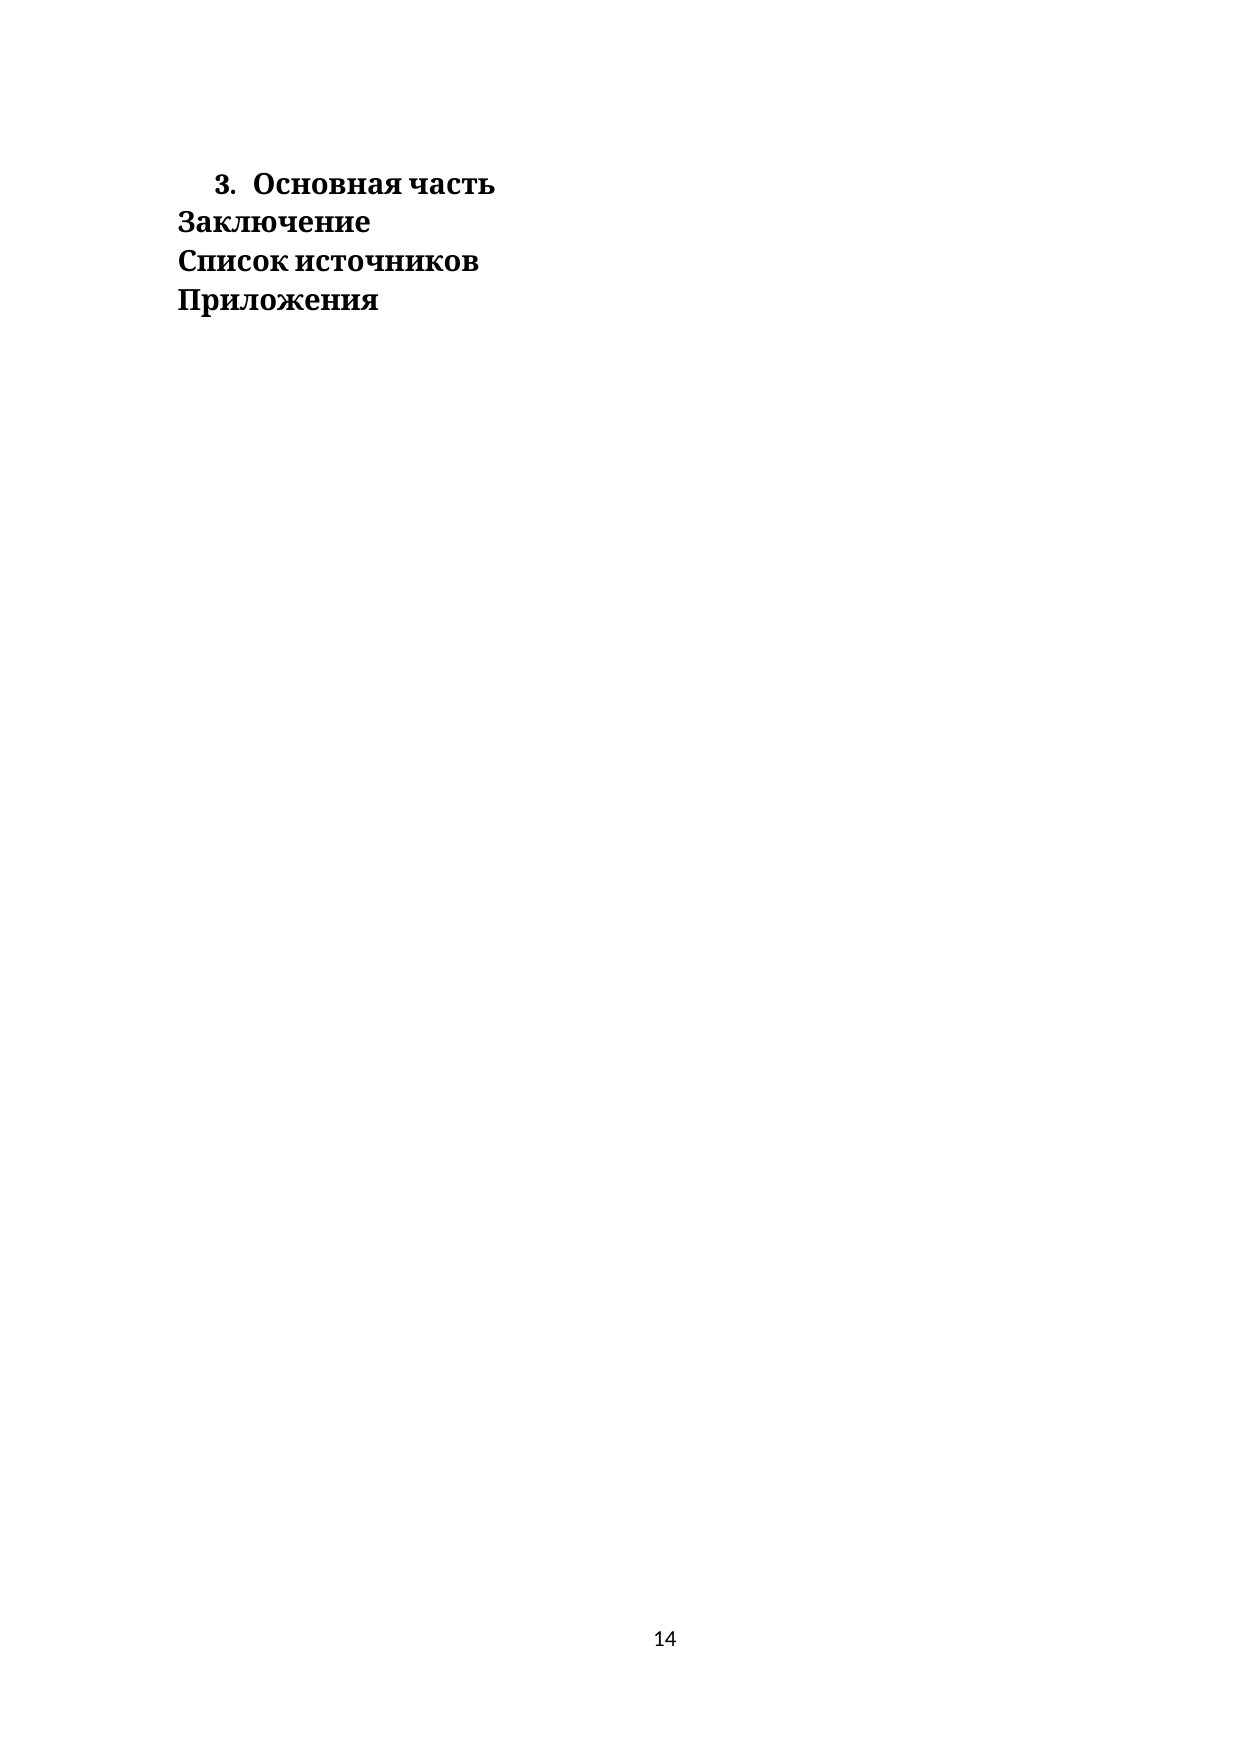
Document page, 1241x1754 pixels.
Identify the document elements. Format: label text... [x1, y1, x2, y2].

subtitle Основная часть [215, 168, 1152, 202]
subtitle Список источников [177, 245, 1152, 279]
subtitle Заключение [177, 207, 1152, 240]
subtitle Приложения [177, 284, 1152, 317]
